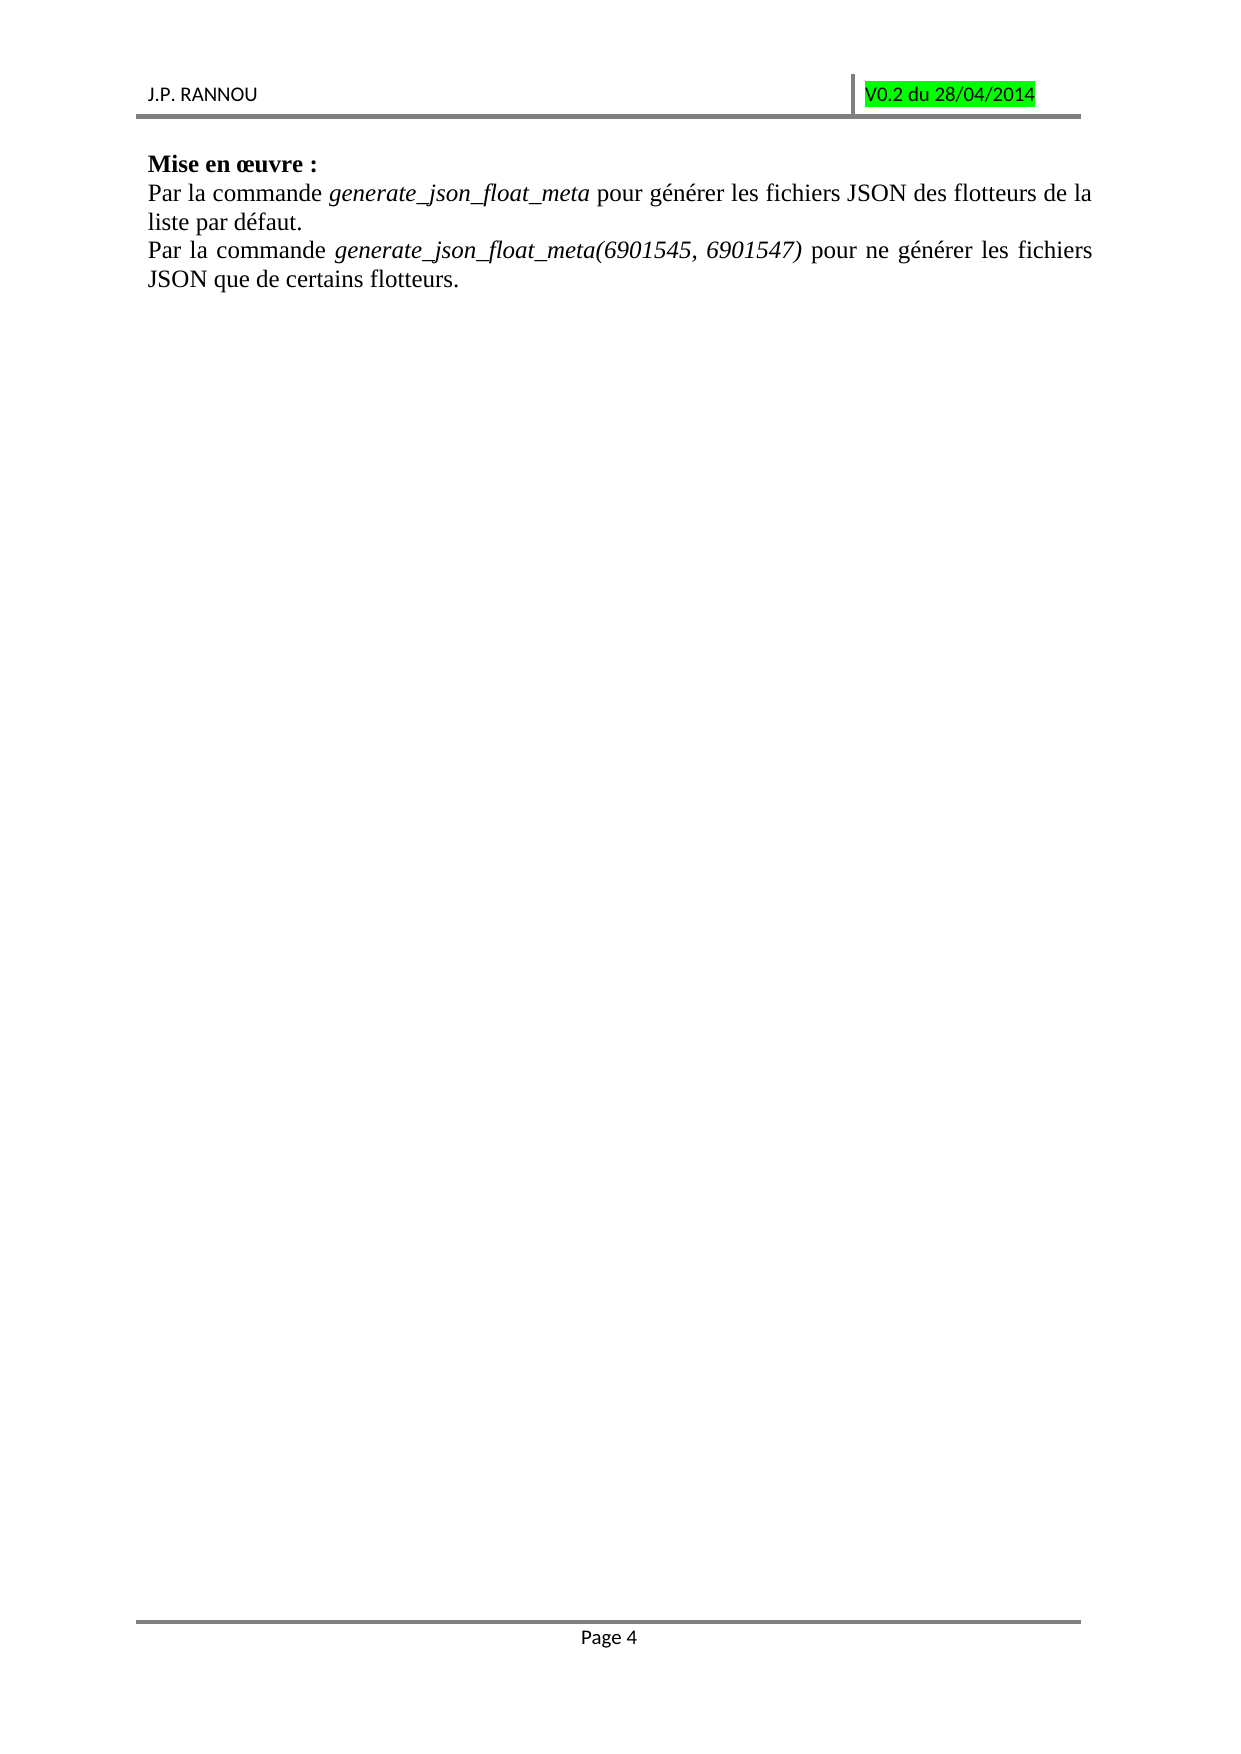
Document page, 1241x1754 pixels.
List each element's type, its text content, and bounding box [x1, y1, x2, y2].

text Par la commande generate_json_float_meta(6901545, 6901547) pour ne générer les fichiers JSON que de certains flotteurs. [148, 236, 1093, 293]
text Par la commande generate_json_float_meta pour générer les fichiers JSON des flotteurs de la liste par défaut. [148, 178, 1093, 236]
text Mise en œuvre : [148, 149, 1093, 178]
